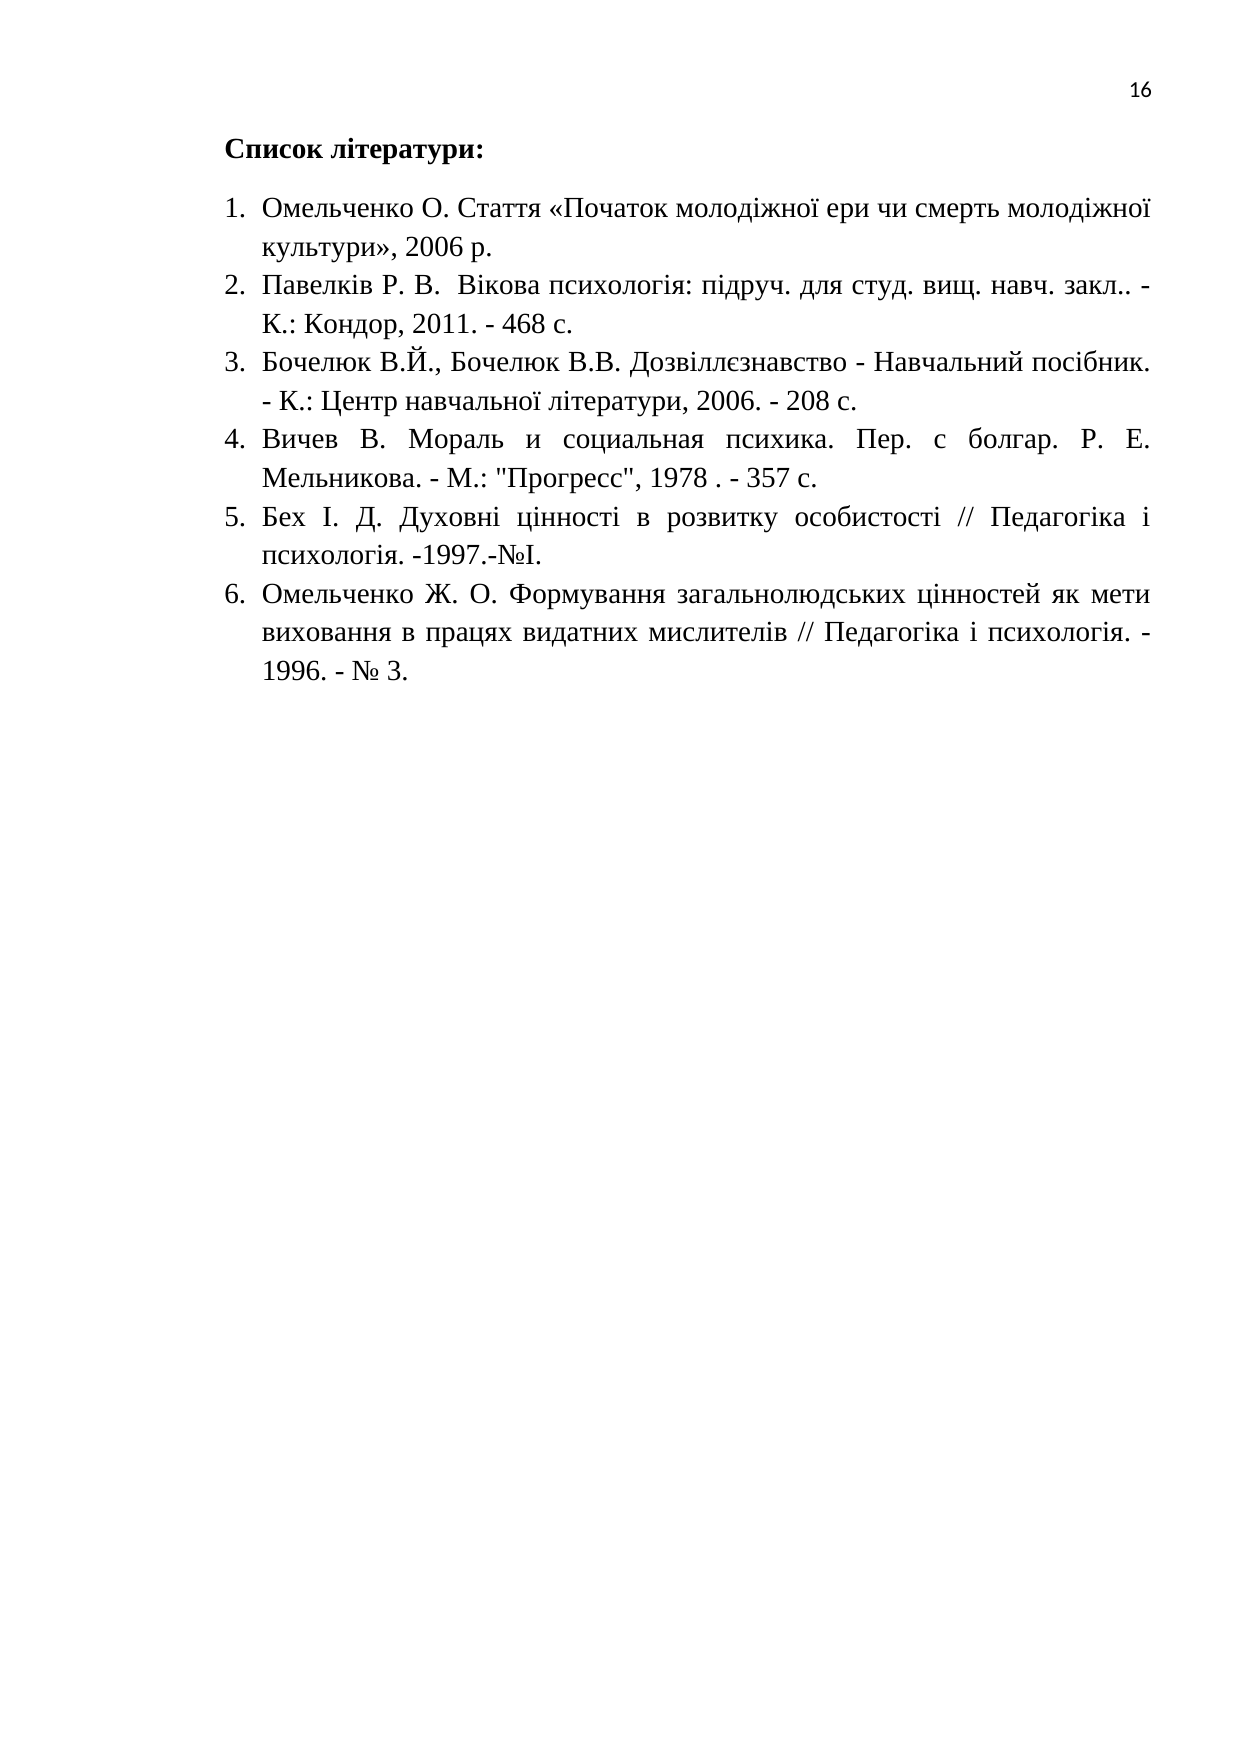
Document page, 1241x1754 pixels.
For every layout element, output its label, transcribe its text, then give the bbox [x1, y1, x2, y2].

list Омельченко Ж. О. Формування загальнолюдських цінностей як мети виховання в працях видатних мислителів // Педагогіка і психологія. - 1996. - № 3. [224, 576, 1152, 686]
list Бех I. Д. Духовні цінності в розвитку особистості // Педагогіка і психологія. -1997.-№І. [224, 499, 1152, 571]
text Список літератури: [177, 131, 1152, 164]
list Павелків Р. В. Вікова психологія: підруч. для студ. вищ. навч. закл.. -К.: Кондор, 2011. - 468 с. [224, 267, 1152, 339]
list Омельченко О. Стаття «Початок молодіжної ери чи смерть молодіжної культури», 2006 р. [224, 190, 1152, 262]
list Вичев В. Мораль и социальная психика. Пер. с болгар. Р. Е. Мельникова. - М.: "Прогресс", 1978 . - 357 с. [224, 422, 1152, 494]
list Бочелюк В.Й., Бочелюк В.В. Дозвіллєзнавство - Навчальний посібник. - К.: Центр навчальної літератури, 2006. - 208 с. [224, 344, 1152, 417]
